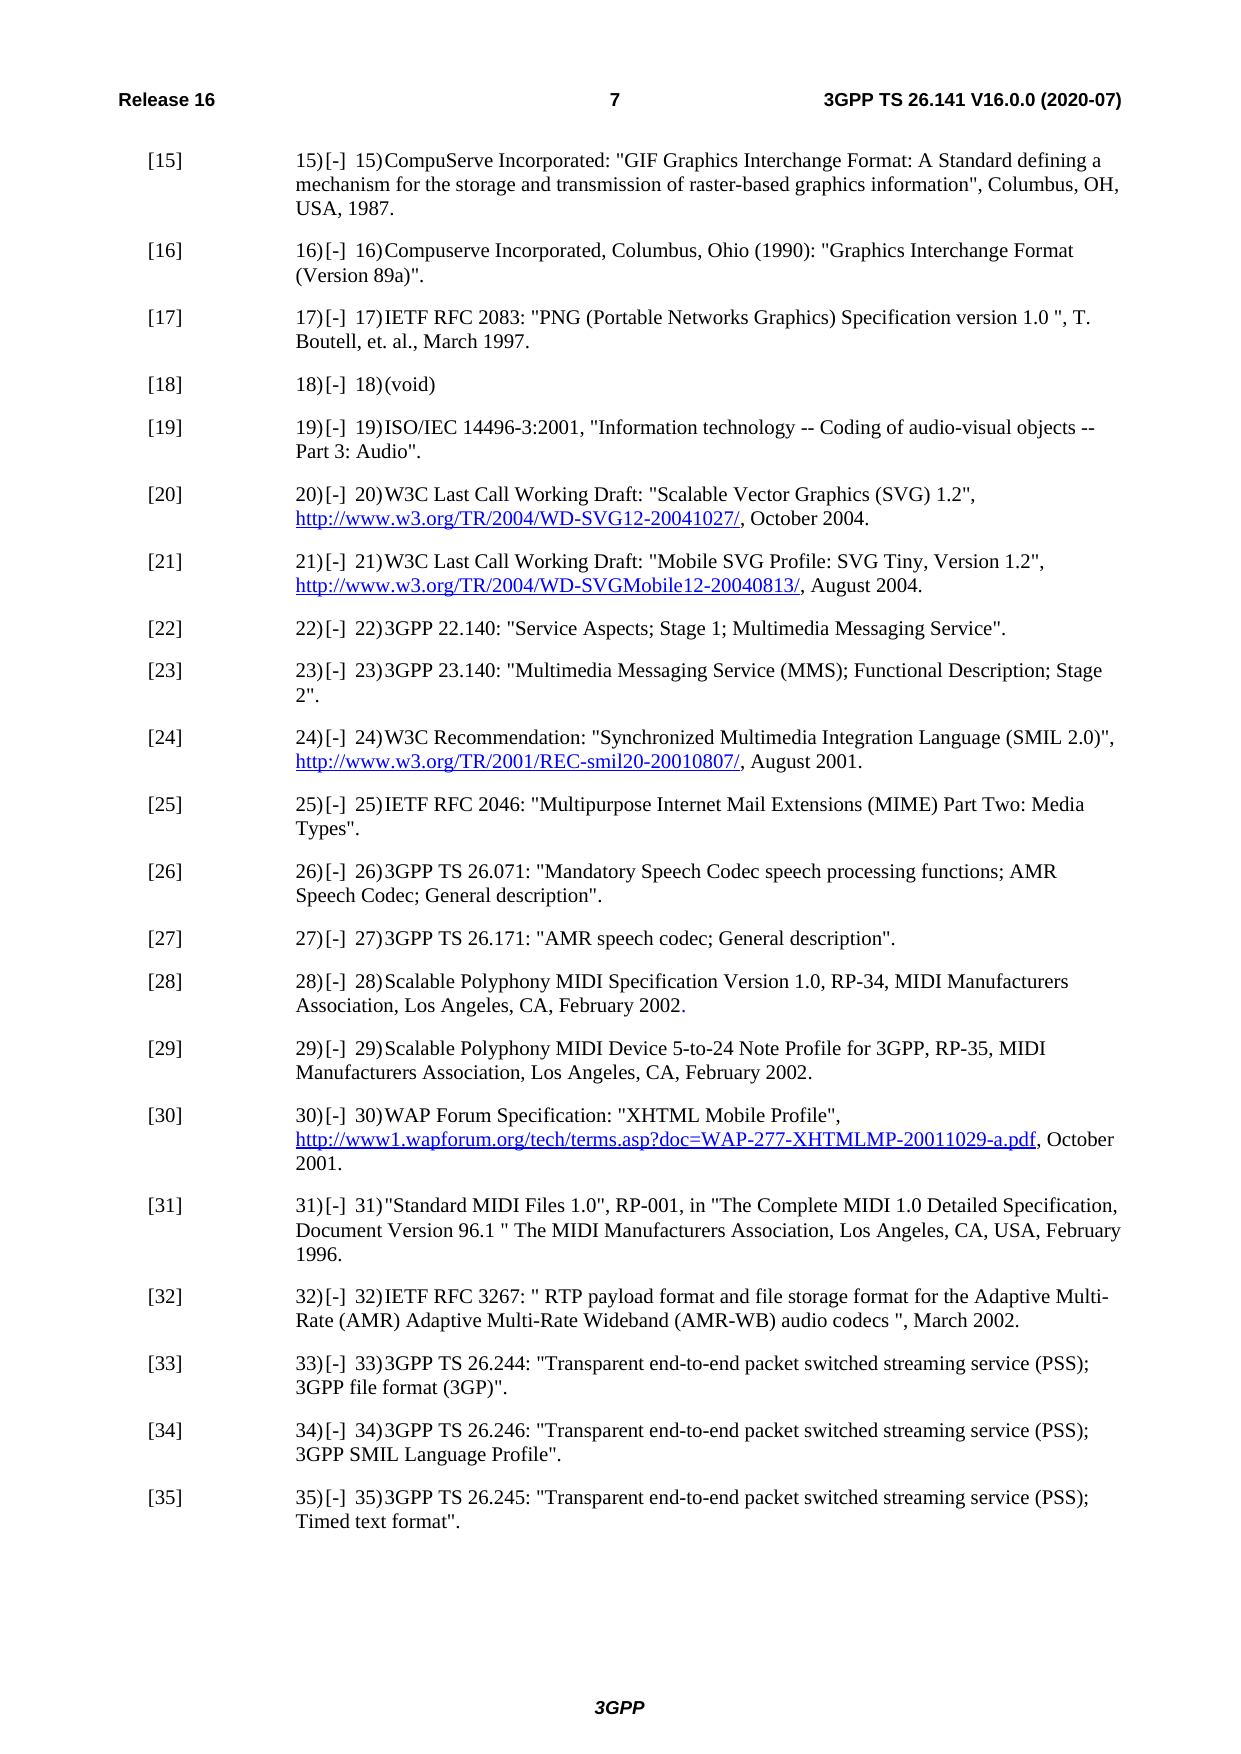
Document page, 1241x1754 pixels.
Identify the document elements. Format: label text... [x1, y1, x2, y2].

text [16] 16) [-] 16) Compuserve Incorporated, Columbus, Ohio (1990): "Graphics Interchange Format (Version 89a)". [148, 238, 1122, 287]
text [18] 18) [-] 18) (void) [148, 372, 1122, 396]
text [34] 34) [-] 34) 3GPP TS 26.246: "Transparent end-to-end packet switched streaming service (PSS); 3GPP SMIL Language Profile". [148, 1418, 1122, 1466]
text [30] 30) [-] 30) WAP Forum Specification: "XHTML Mobile Profile", http://www1.wapforum.org/tech/terms.asp?doc=WAP-277-XHTMLMP-20011029-a.pdf, October 2001. [148, 1102, 1122, 1175]
text [31] 31) [-] 31) "Standard MIDI Files 1.0", RP-001, in "The Complete MIDI 1.0 Detailed Specification, Document Version 96.1 " The MIDI Manufacturers Association, Los Angeles, CA, USA, February 1996. [148, 1193, 1122, 1266]
text [22] 22) [-] 22) 3GPP 22.140: "Service Aspects; Stage 1; Multimedia Messaging Service". [148, 616, 1122, 640]
text [25] 25) [-] 25) IETF RFC 2046: "Multipurpose Internet Mail Extensions (MIME) Part Two: Media Types". [148, 792, 1122, 840]
text [21] 21) [-] 21) W3C Last Call Working Draft: "Mobile SVG Profile: SVG Tiny, Version 1.2", http://www.w3.org/TR/2004/WD-SVGMobile12-20040813/, August 2004. [148, 549, 1122, 597]
text [19] 19) [-] 19) ISO/IEC 14496-3:2001, "Information technology -- Coding of audio-visual objects -- Part 3: Audio". [148, 415, 1122, 463]
text [28] 28) [-] 28) Scalable Polyphony MIDI Specification Version 1.0, RP-34, MIDI Manufacturers Association, Los Angeles, CA, February 2002. [148, 969, 1122, 1017]
text [35] 35) [-] 35) 3GPP TS 26.245: "Transparent end-to-end packet switched streaming service (PSS); Timed text format". [148, 1485, 1122, 1533]
text [27] 27) [-] 27) 3GPP TS 26.171: "AMR speech codec; General description". [148, 926, 1122, 950]
text [17] 17) [-] 17) IETF RFC 2083: "PNG (Portable Networks Graphics) Specification version 1.0 ", T. Boutell, et. al., March 1997. [148, 305, 1122, 353]
text [15] 15) [-] 15) CompuServe Incorporated: "GIF Graphics Interchange Format: A Standard defining a mechanism for the storage and transmission of raster-based graphics information", Columbus, OH, USA, 1987. [148, 147, 1122, 220]
text [20] 20) [-] 20) W3C Last Call Working Draft: "Scalable Vector Graphics (SVG) 1.2", http://www.w3.org/TR/2004/WD-SVG12-20041027/, October 2004. [148, 482, 1122, 530]
text [32] 32) [-] 32) IETF RFC 3267: " RTP payload format and file storage format for the Adaptive Multi-Rate (AMR) Adaptive Multi-Rate Wideband (AMR-WB) audio codecs ", March 2002. [148, 1284, 1122, 1332]
text [24] 24) [-] 24) W3C Recommendation: "Synchronized Multimedia Integration Language (SMIL 2.0)", http://www.w3.org/TR/2001/REC-smil20-20010807/, August 2001. [148, 725, 1122, 773]
text [23] 23) [-] 23) 3GPP 23.140: "Multimedia Messaging Service (MMS); Functional Description; Stage 2". [148, 658, 1122, 707]
text [26] 26) [-] 26) 3GPP TS 26.071: "Mandatory Speech Codec speech processing functions; AMR Speech Codec; General description". [148, 859, 1122, 907]
text [29] 29) [-] 29) Scalable Polyphony MIDI Device 5-to-24 Note Profile for 3GPP, RP-35, MIDI Manufacturers Association, Los Angeles, CA, February 2002. [148, 1036, 1122, 1084]
text [33] 33) [-] 33) 3GPP TS 26.244: "Transparent end-to-end packet switched streaming service (PSS); 3GPP file format (3GP)". [148, 1351, 1122, 1399]
